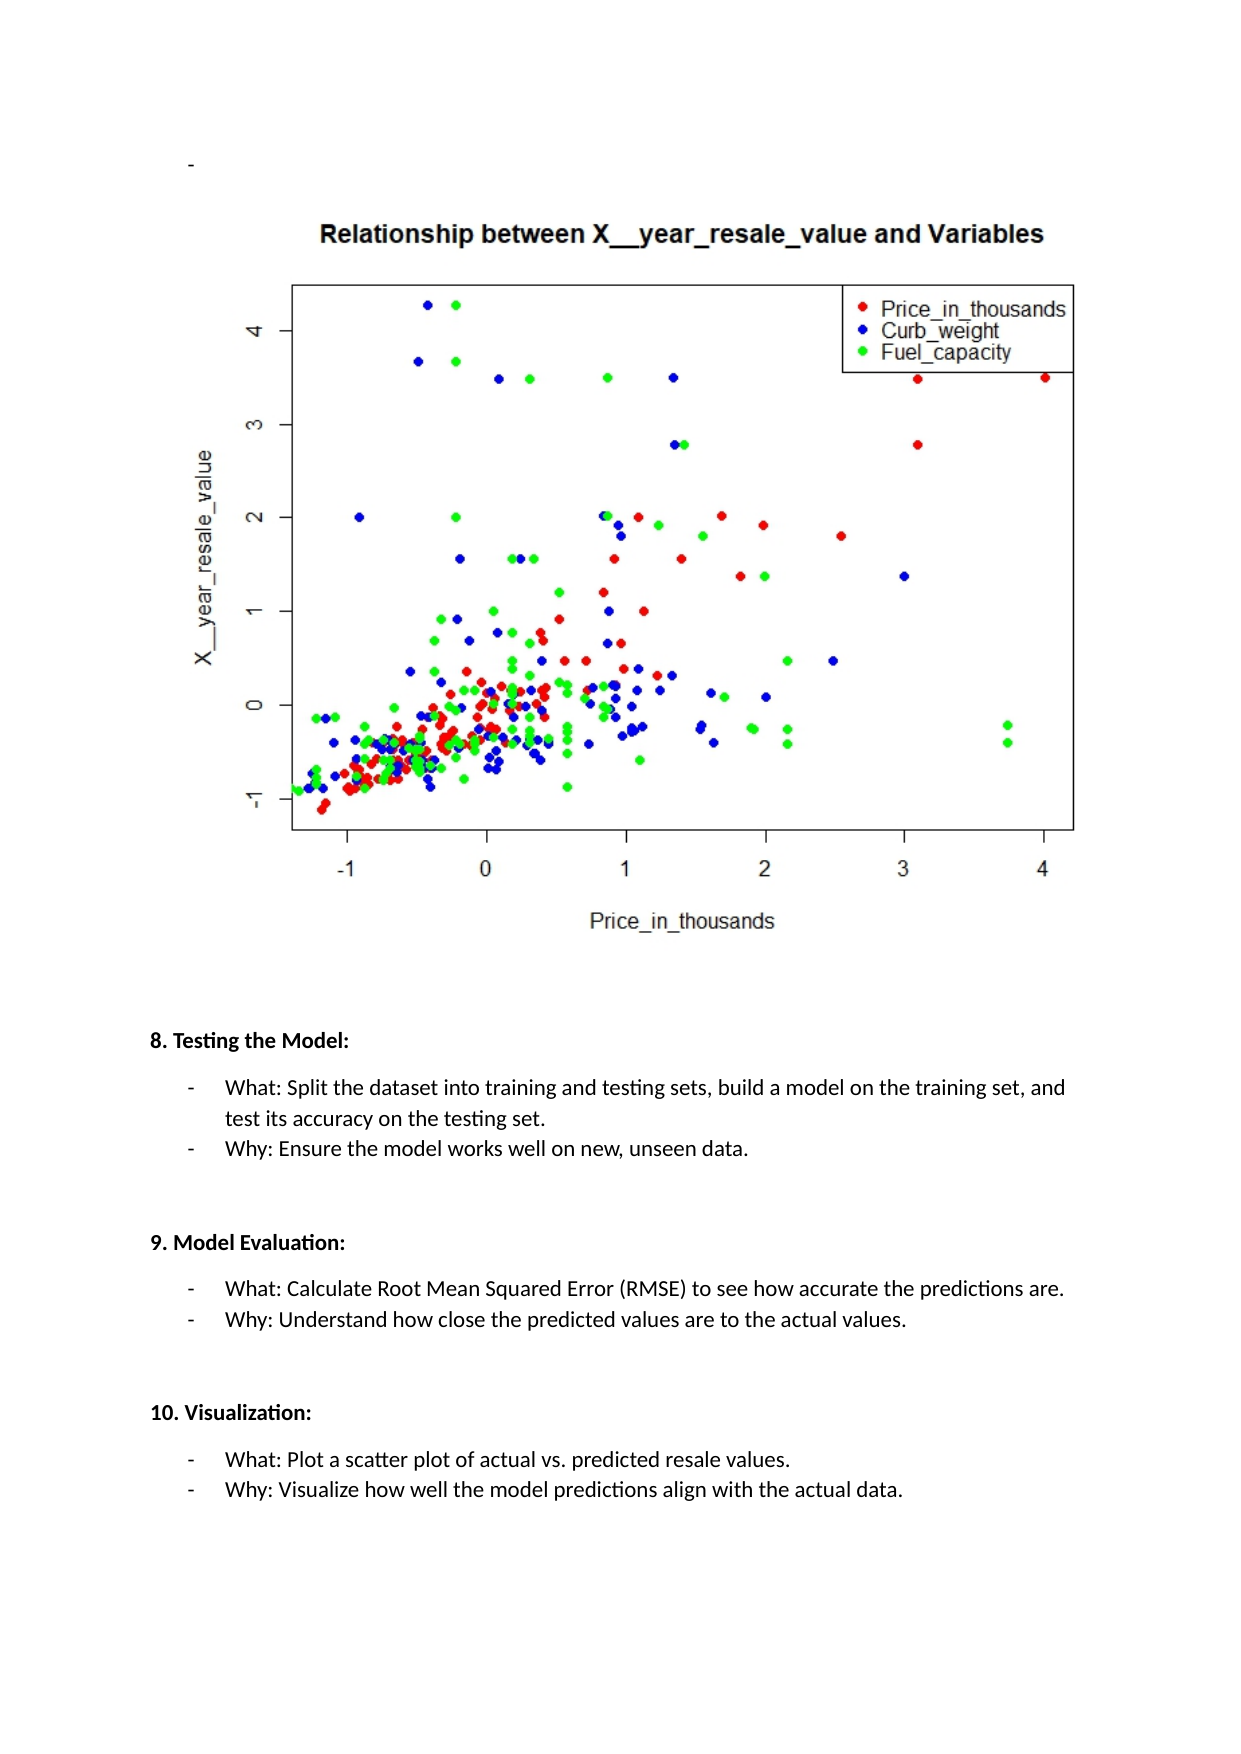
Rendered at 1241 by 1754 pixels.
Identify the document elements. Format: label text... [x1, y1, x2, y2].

list Why: Understand how close the predicted values are to the actual values. [187, 1305, 1090, 1333]
list Why: Visualize how well the model predictions align with the actual data. [187, 1476, 1090, 1503]
list Why: Ensure the model works well on new, unseen data. [187, 1134, 1090, 1162]
text 8. Testing the Model: [150, 1027, 1090, 1054]
list What: Plot a scatter plot of actual vs. predicted resale values. [187, 1445, 1090, 1473]
text 9. Model Evaluation: [150, 1228, 1090, 1256]
list What: Calculate Root Mean Squared Error (RMSE) to see how accurate the predictions are. [187, 1274, 1090, 1302]
picture [187, 180, 1128, 961]
list What: Split the dataset into training and testing sets, build a model on the training set, and test its accuracy on the testing set. [187, 1073, 1090, 1132]
text 10. Visualization: [150, 1398, 1090, 1426]
